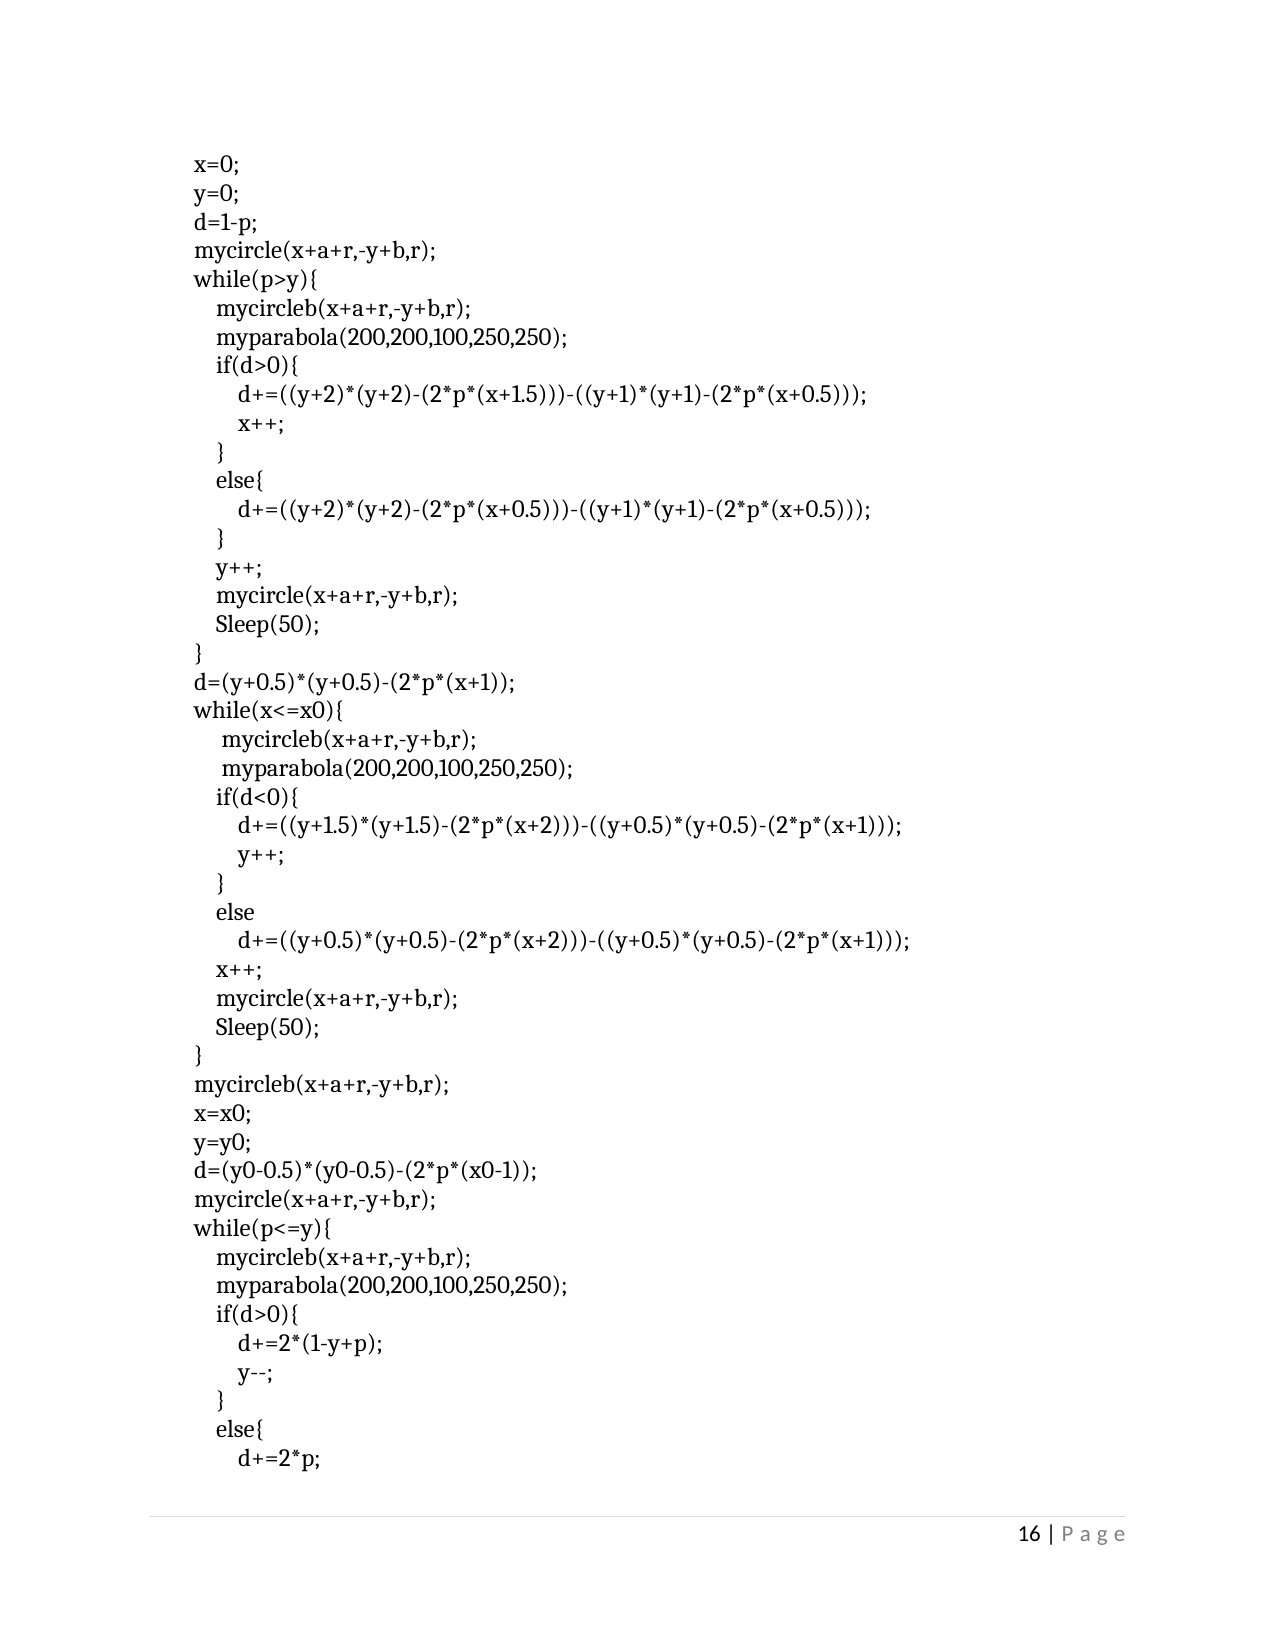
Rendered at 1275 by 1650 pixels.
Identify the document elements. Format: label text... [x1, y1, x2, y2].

text x++; [150, 409, 1125, 437]
text mycircleb(x+a+r,-y+b,r); [150, 725, 1125, 754]
text x=0; [150, 150, 1125, 179]
text if(d<0){ [150, 782, 1125, 811]
text myparabola(200,200,100,250,250); [150, 754, 1125, 782]
text mycircleb(x+a+r,-y+b,r); [150, 1070, 1125, 1099]
text d+=((y+2)*(y+2)-(2*p*(x+0.5)))-((y+1)*(y+1)-(2*p*(x+0.5))); [150, 495, 1125, 524]
text mycircleb(x+a+r,-y+b,r); [150, 294, 1125, 322]
text d=(y0-0.5)*(y0-0.5)-(2*p*(x0-1)); [150, 1156, 1125, 1185]
text } [150, 1041, 1125, 1070]
text } [150, 437, 1125, 466]
text else [150, 897, 1125, 926]
text Sleep(50); [150, 610, 1125, 639]
text mycircle(x+a+r,-y+b,r); [150, 581, 1125, 610]
text d+=2*p; [150, 1444, 1125, 1472]
text mycircleb(x+a+r,-y+b,r); [150, 1242, 1125, 1271]
text x=x0; [150, 1099, 1125, 1127]
text } [150, 524, 1125, 552]
text if(d>0){ [150, 351, 1125, 380]
text myparabola(200,200,100,250,250); [150, 322, 1125, 351]
text while(p>y){ [150, 265, 1125, 294]
text } [150, 869, 1125, 897]
text else{ [150, 1415, 1125, 1444]
text y++; [150, 552, 1125, 581]
text d+=((y+2)*(y+2)-(2*p*(x+1.5)))-((y+1)*(y+1)-(2*p*(x+0.5))); [150, 380, 1125, 409]
text else{ [150, 466, 1125, 495]
text d=1-p; [150, 207, 1125, 236]
text } [150, 1386, 1125, 1415]
text x++; [150, 955, 1125, 984]
text d+=2*(1-y+p); [150, 1329, 1125, 1357]
text mycircle(x+a+r,-y+b,r); [150, 1185, 1125, 1214]
text if(d>0){ [150, 1300, 1125, 1329]
text y=0; [150, 179, 1125, 207]
text while(p<=y){ [150, 1214, 1125, 1242]
text y++; [150, 840, 1125, 869]
text myparabola(200,200,100,250,250); [150, 1271, 1125, 1300]
text mycircle(x+a+r,-y+b,r); [150, 236, 1125, 265]
text while(x<=x0){ [150, 696, 1125, 725]
text d+=((y+1.5)*(y+1.5)-(2*p*(x+2)))-((y+0.5)*(y+0.5)-(2*p*(x+1))); [150, 811, 1125, 840]
text d=(y+0.5)*(y+0.5)-(2*p*(x+1)); [150, 667, 1125, 696]
text Sleep(50); [150, 1012, 1125, 1041]
text y=y0; [150, 1127, 1125, 1156]
text mycircle(x+a+r,-y+b,r); [150, 984, 1125, 1012]
text y--; [150, 1357, 1125, 1386]
text } [150, 639, 1125, 667]
text d+=((y+0.5)*(y+0.5)-(2*p*(x+2)))-((y+0.5)*(y+0.5)-(2*p*(x+1))); [150, 926, 1125, 955]
